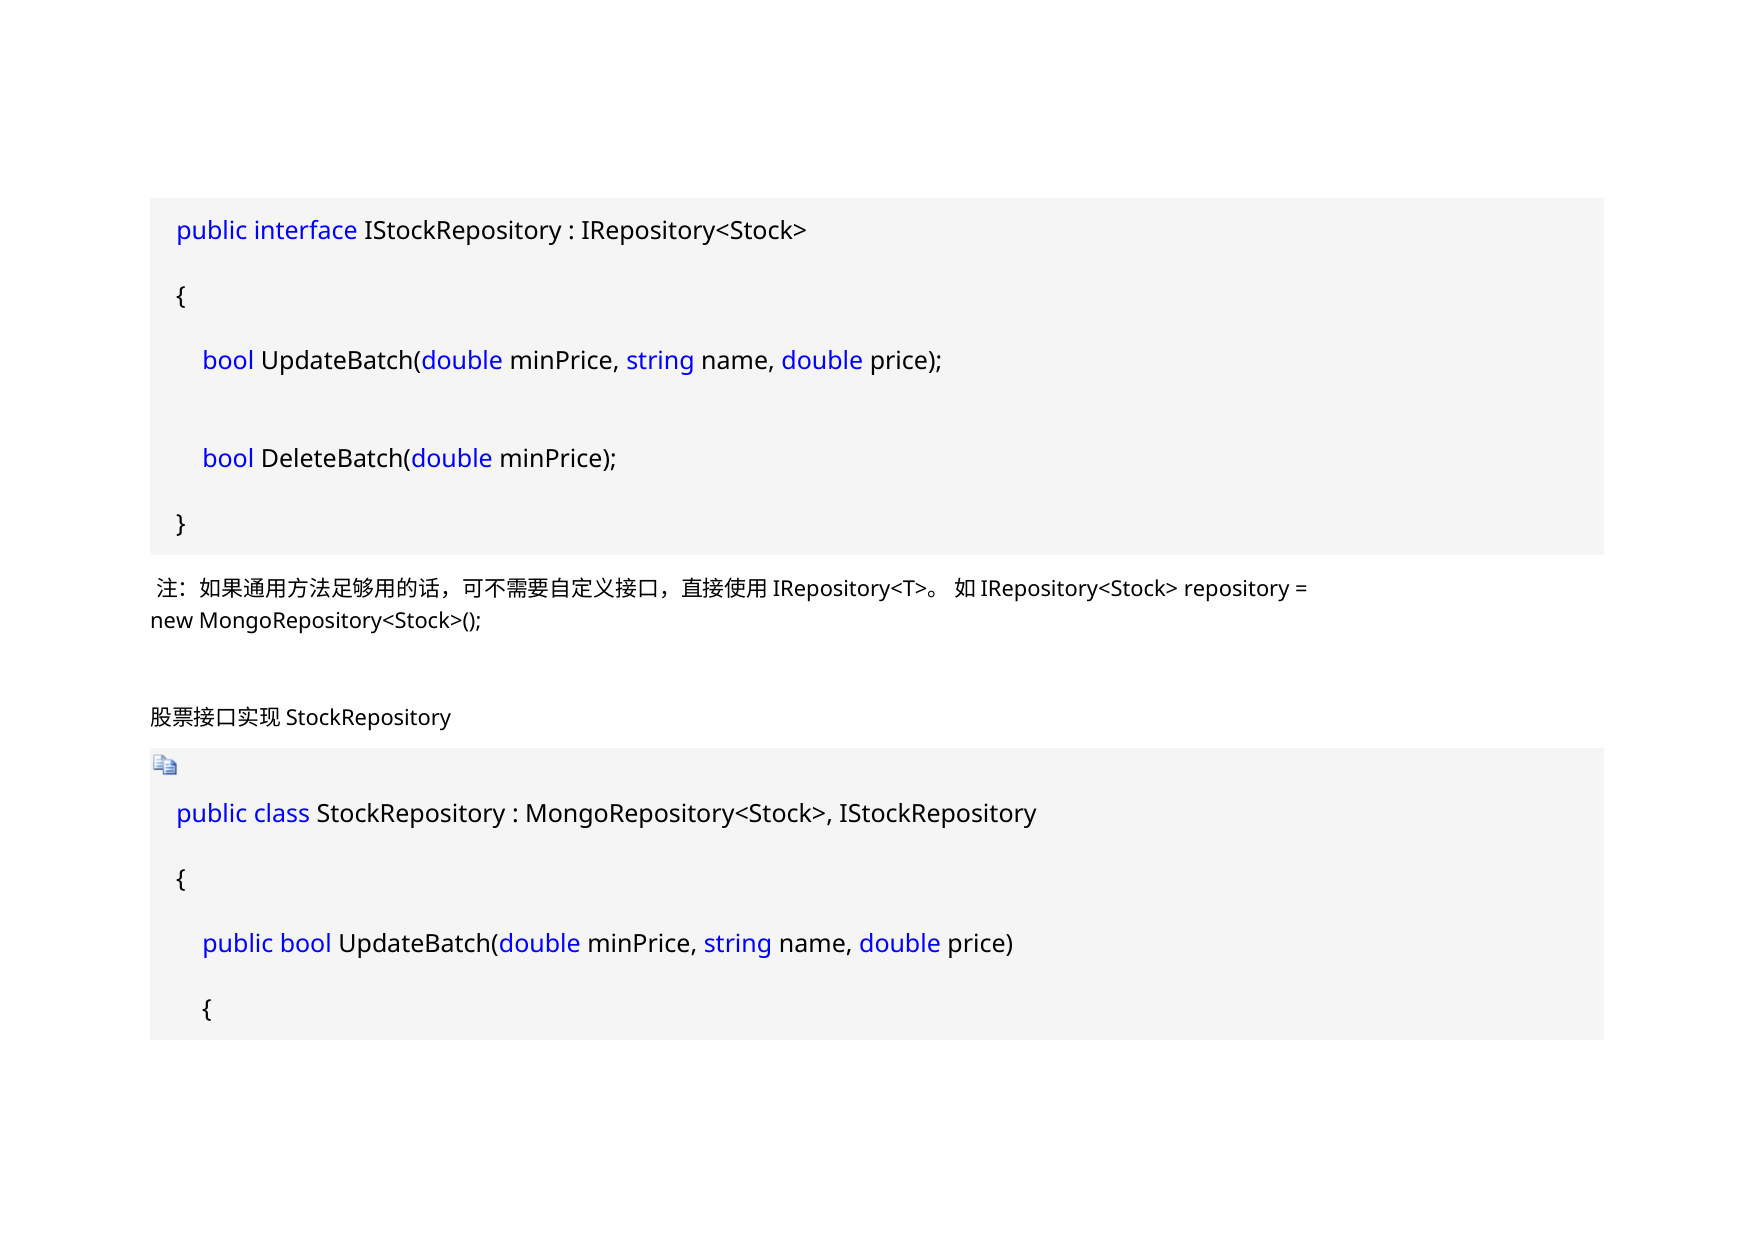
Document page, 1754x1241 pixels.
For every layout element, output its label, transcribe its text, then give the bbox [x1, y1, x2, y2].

text bool DeleteBatch(double minPrice); [150, 425, 1604, 490]
text public interface IStockRepository : IRepository<Stock> [150, 198, 1604, 263]
text { [150, 263, 1604, 328]
text { [150, 975, 1604, 1040]
text bool UpdateBatch(double minPrice, string name, double price); [150, 328, 1604, 393]
picture [150, 748, 182, 780]
text 注：如果通用方法足够用的话，可不需要自定义接口，直接使用IRepository<T>。 如IRepository<Stock> repository = new MongoRepository<Stock>(); [150, 571, 1604, 636]
text 股票接口实现StockRepository [150, 699, 1604, 732]
text public bool UpdateBatch(double minPrice, string name, double price) [150, 910, 1604, 975]
text { [150, 845, 1604, 910]
text } [150, 490, 1604, 555]
text public class StockRepository : MongoRepository<Stock>, IStockRepository [150, 780, 1604, 845]
